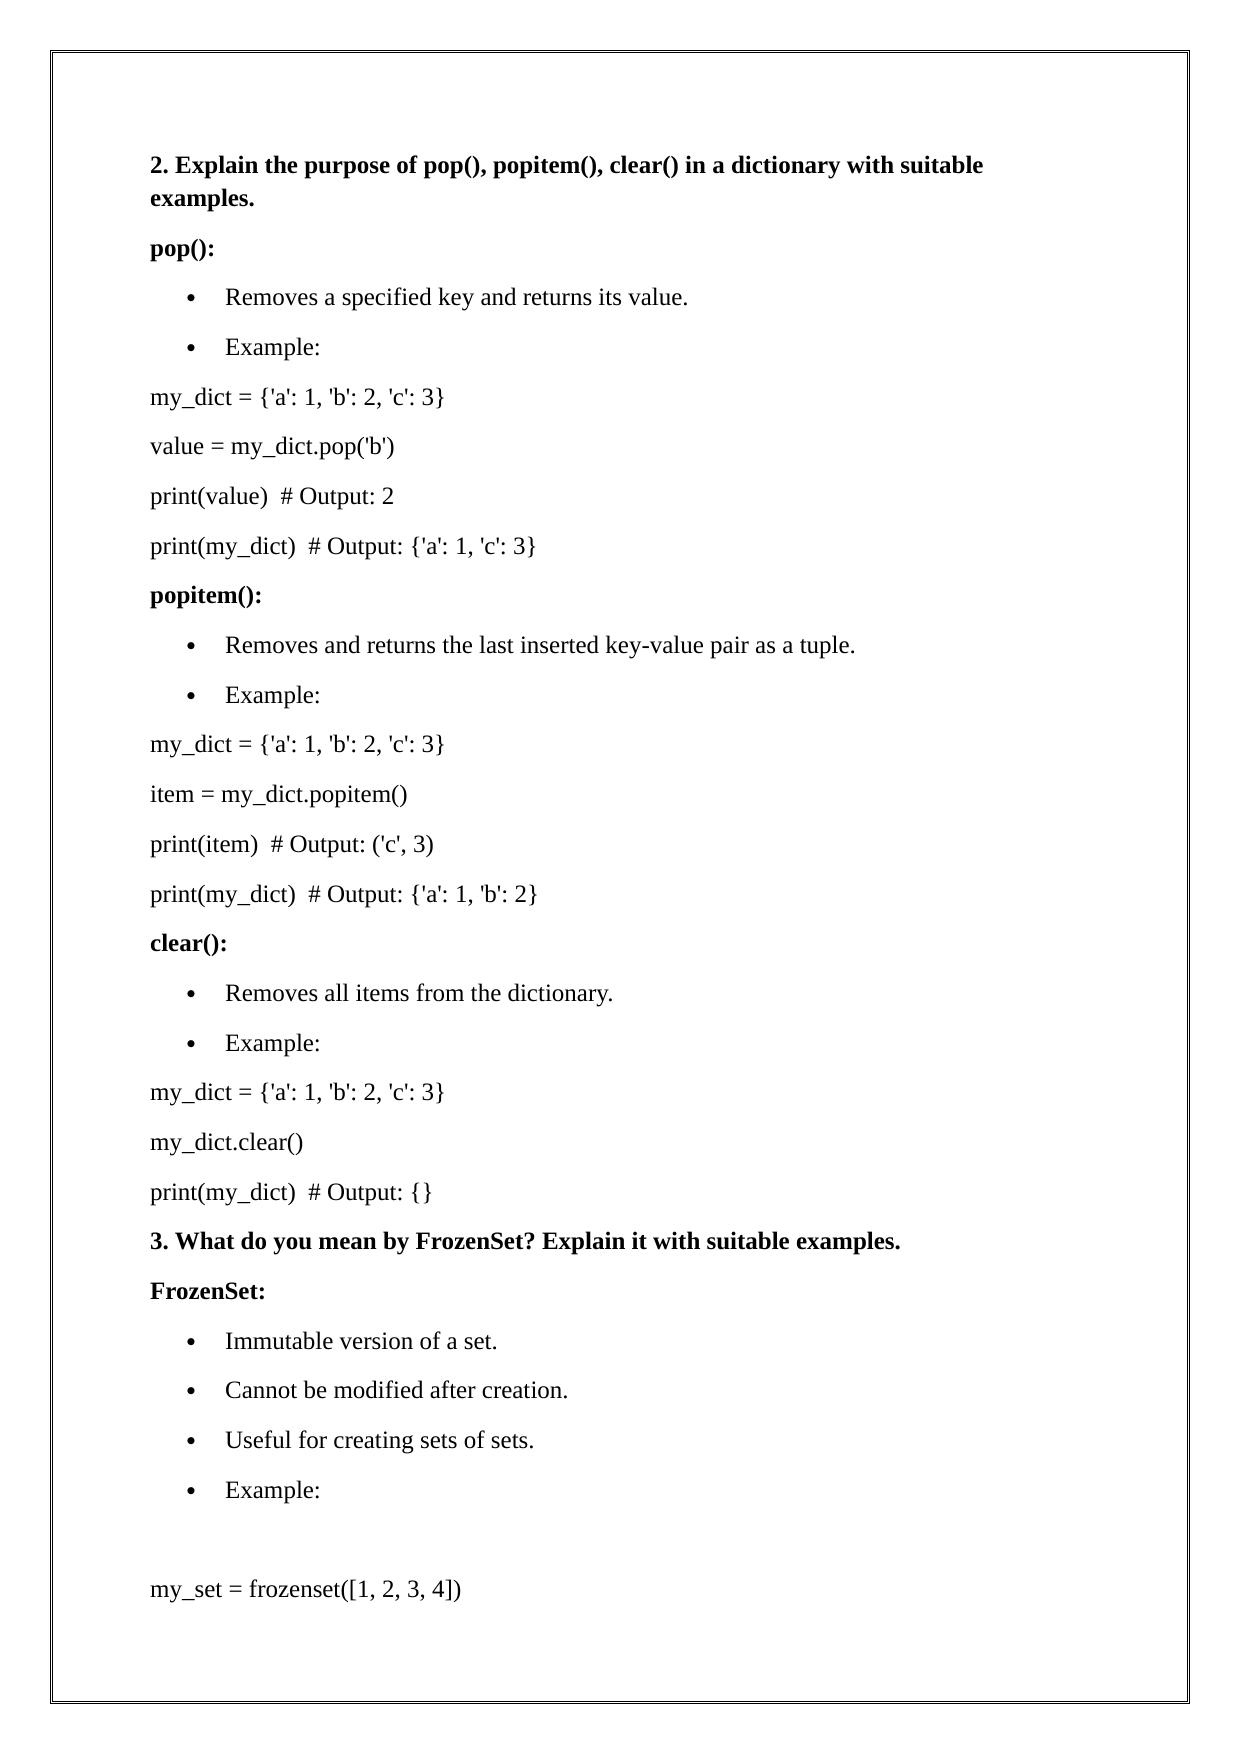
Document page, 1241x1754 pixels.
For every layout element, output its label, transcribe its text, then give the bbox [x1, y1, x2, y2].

list Example: [187, 1028, 1090, 1056]
text my_dict = {'a': 1, 'b': 2, 'c': 3} [150, 729, 1090, 758]
text value = my_dict.pop('b') [150, 431, 1090, 460]
text my_dict = {'a': 1, 'b': 2, 'c': 3} [150, 382, 1090, 411]
list Example: [187, 680, 1090, 709]
list Useful for creating sets of sets. [187, 1425, 1090, 1454]
list Cannot be modified after creation. [187, 1376, 1090, 1404]
text print(my_dict) # Output: {'a': 1, 'c': 3} [150, 531, 1090, 559]
text FrozenSet: [150, 1276, 1090, 1305]
text 2. Explain the purpose of pop(), popitem(), clear() in a dictionary with suitable examples. [150, 150, 1090, 212]
text print(value) # Output: 2 [150, 481, 1090, 510]
text my_dict = {'a': 1, 'b': 2, 'c': 3} [150, 1077, 1090, 1106]
text item = my_dict.popitem() [150, 779, 1090, 808]
text clear(): [150, 928, 1090, 957]
list Removes and returns the last inserted key-value pair as a tuple. [187, 630, 1090, 659]
text my_dict.clear() [150, 1127, 1090, 1156]
text 3. What do you mean by FrozenSet? Explain it with suitable examples. [150, 1226, 1090, 1255]
text print(item) # Output: ('c', 3) [150, 829, 1090, 858]
text popitem(): [150, 581, 1090, 609]
text pop(): [150, 233, 1090, 261]
list Removes all items from the dictionary. [187, 978, 1090, 1007]
list Immutable version of a set. [187, 1326, 1090, 1354]
list Removes a specified key and returns its value. [187, 282, 1090, 311]
list Example: [187, 332, 1090, 361]
text my_set = frozenset([1, 2, 3, 4]) [150, 1574, 1090, 1603]
list Example: [187, 1475, 1090, 1504]
text print(my_dict) # Output: {} [150, 1177, 1090, 1206]
text print(my_dict) # Output: {'a': 1, 'b': 2} [150, 879, 1090, 907]
